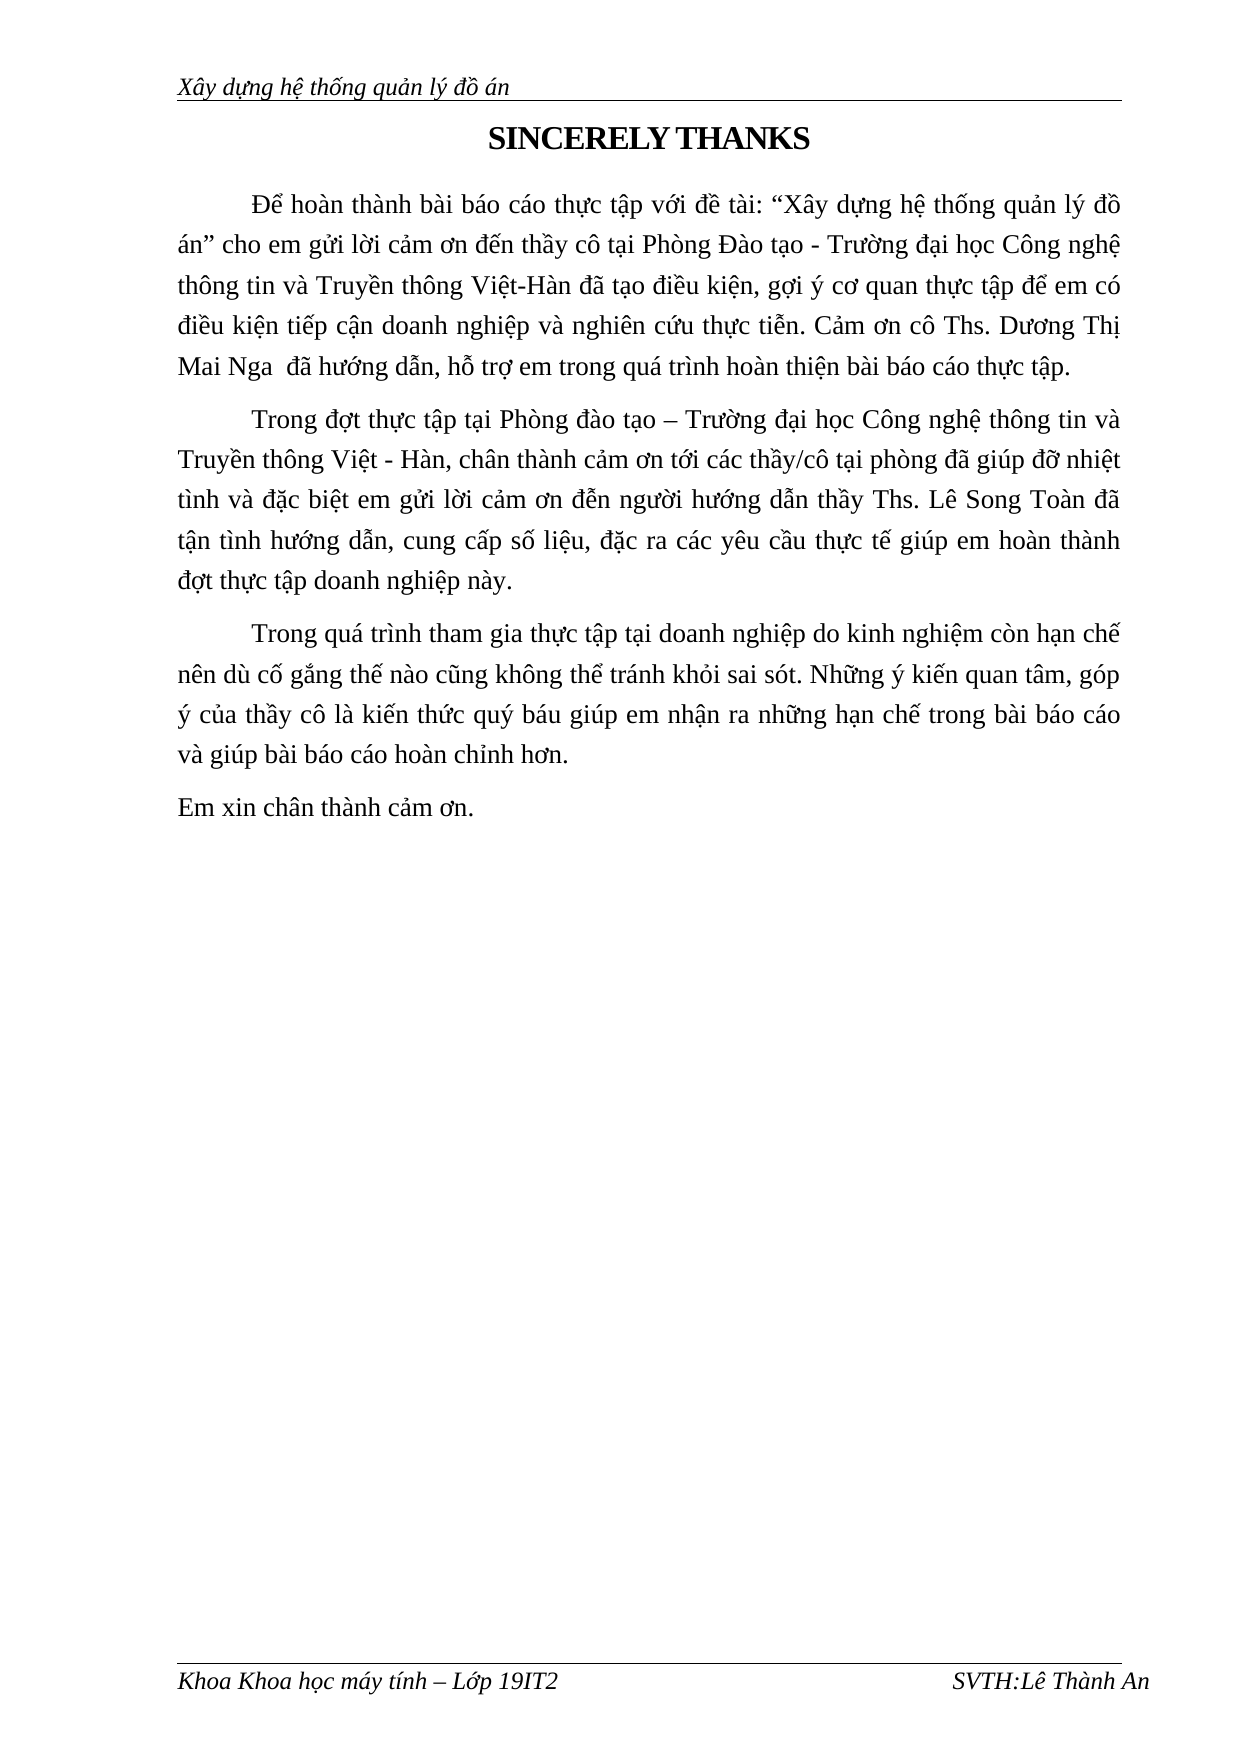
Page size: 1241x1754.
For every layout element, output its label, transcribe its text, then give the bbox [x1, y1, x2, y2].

title SINCERELY THANKS [177, 118, 1122, 156]
text Trong quá trình tham gia thực tập tại doanh nghiệp do kinh nghiệm còn hạn chế nên dù cố gắng thế nào cũng không thể tránh khỏi sai sót. Những ý kiến quan tâm, góp ý của thầy cô là kiến thức quý báu giúp em nhận ra những hạn chế trong bài báo cáo và giúp bài báo cáo hoàn chỉnh hơn. [177, 617, 1122, 770]
text Em xin chân thành cảm ơn. [177, 791, 1122, 823]
text Trong đợt thực tập tại Phòng đào tạo – Trường đại học Công nghệ thông tin và Truyền thông Việt - Hàn, chân thành cảm ơn tới các thầy/cô tại phòng đã giúp đỡ nhiệt tình và đặc biệt em gửi lời cảm ơn đễn người hướng dẫn thầy Ths. Lê Song Toàn đã tận tình hướng dẫn, cung cấp số liệu, đặc ra các yêu cầu thực tế giúp em hoàn thành đợt thực tập doanh nghiệp này. [177, 403, 1122, 596]
text Để hoàn thành bài báo cáo thực tập với đề tài: “Xây dựng hệ thống quản lý đồ án” cho em gửi lời cảm ơn đến thầy cô tại Phòng Đào tạo - Trường đại học Công nghệ thông tin và Truyền thông Việt-Hàn đã tạo điều kiện, gợi ý cơ quan thực tập để em có điều kiện tiếp cận doanh nghiệp và nghiên cứu thực tiễn. Cảm ơn cô Ths. Dương Thị Mai Nga đã hướng dẫn, hỗ trợ em trong quá trình hoàn thiện bài báo cáo thực tập. [177, 188, 1122, 381]
